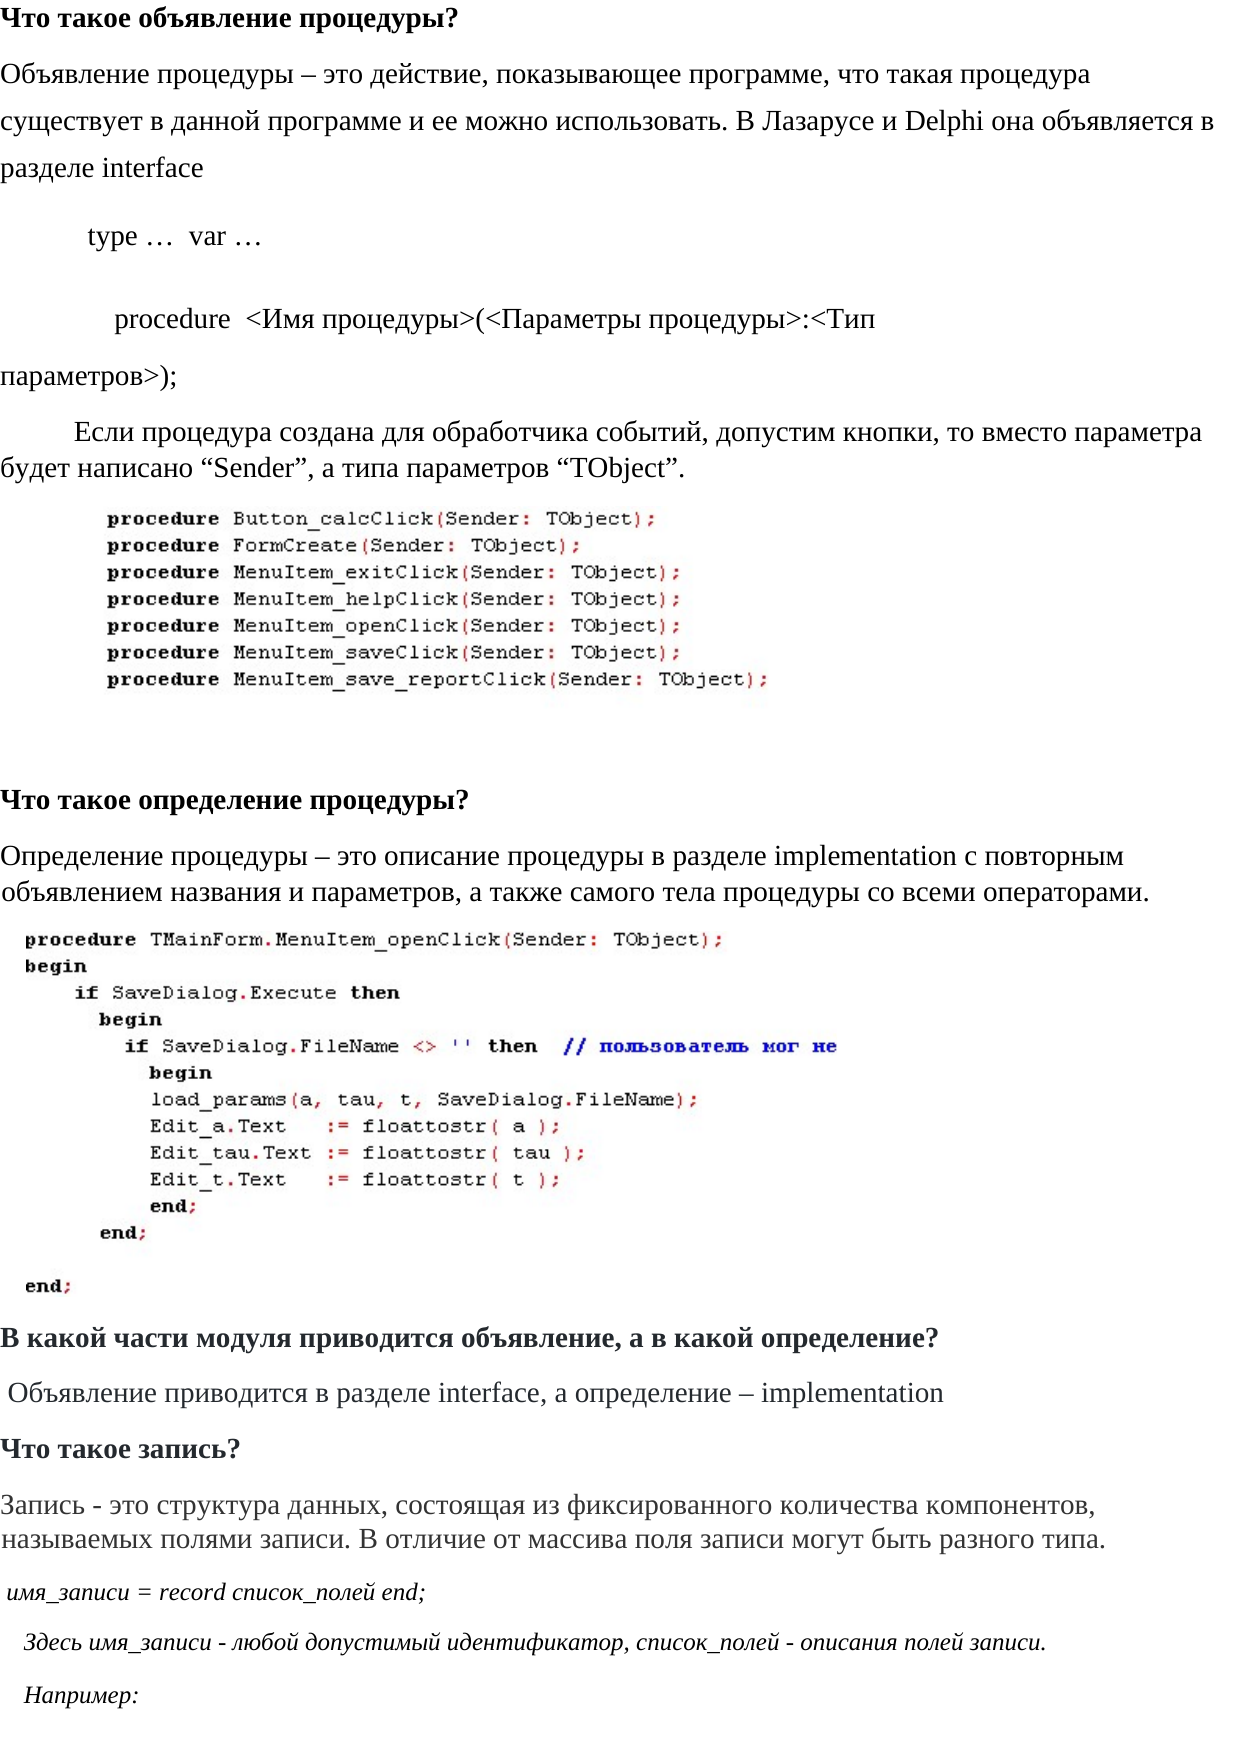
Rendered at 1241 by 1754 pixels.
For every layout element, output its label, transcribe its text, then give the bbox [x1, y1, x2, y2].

text Объявление процедуры – это действие, показывающее программе, что такая процедура существует в данной программе и ее можно использовать. В Лазарусе и Delphi она объявляется в разделе interface [0, 57, 1240, 184]
text имя_записи = record список_полей end; [0, 1577, 1240, 1606]
text Что такое объявление процедуры? [0, 0, 1240, 33]
text Запись - это структура данных, состоящая из фиксированного количества компонентов, называемых полями записи. В отличие от массива поля записи могут быть разного типа. [0, 1487, 1240, 1555]
text Что такое определение процедуры? [0, 782, 1240, 815]
text procedure <Имя процедуры>(<Параметры процедуры>:<Тип [0, 301, 1240, 334]
text Объявление приводится в разделе interface, а определение – implementation [0, 1375, 1240, 1408]
text Здесь имя_записи - любой допустимый идентификатор, список_полей - описания полей записи. [0, 1627, 1240, 1656]
text Например: [0, 1680, 1240, 1709]
text Что такое запись? [0, 1432, 1240, 1465]
text параметров>); [0, 358, 1240, 391]
text Определение процедуры – это описание процедуры в разделе implementation с повторным объявлением названия и параметров, а также самого тела процедуры со всеми операторами. [0, 838, 1240, 908]
text type … var … [0, 218, 1240, 252]
text В какой части модуля приводится объявление, а в какой определение? [0, 1320, 1240, 1353]
text Если процедура создана для обработчика событий, допустим кнопки, то вместо параметра будет написано “Sender”, а типа параметров “TObject”. [0, 414, 1240, 484]
